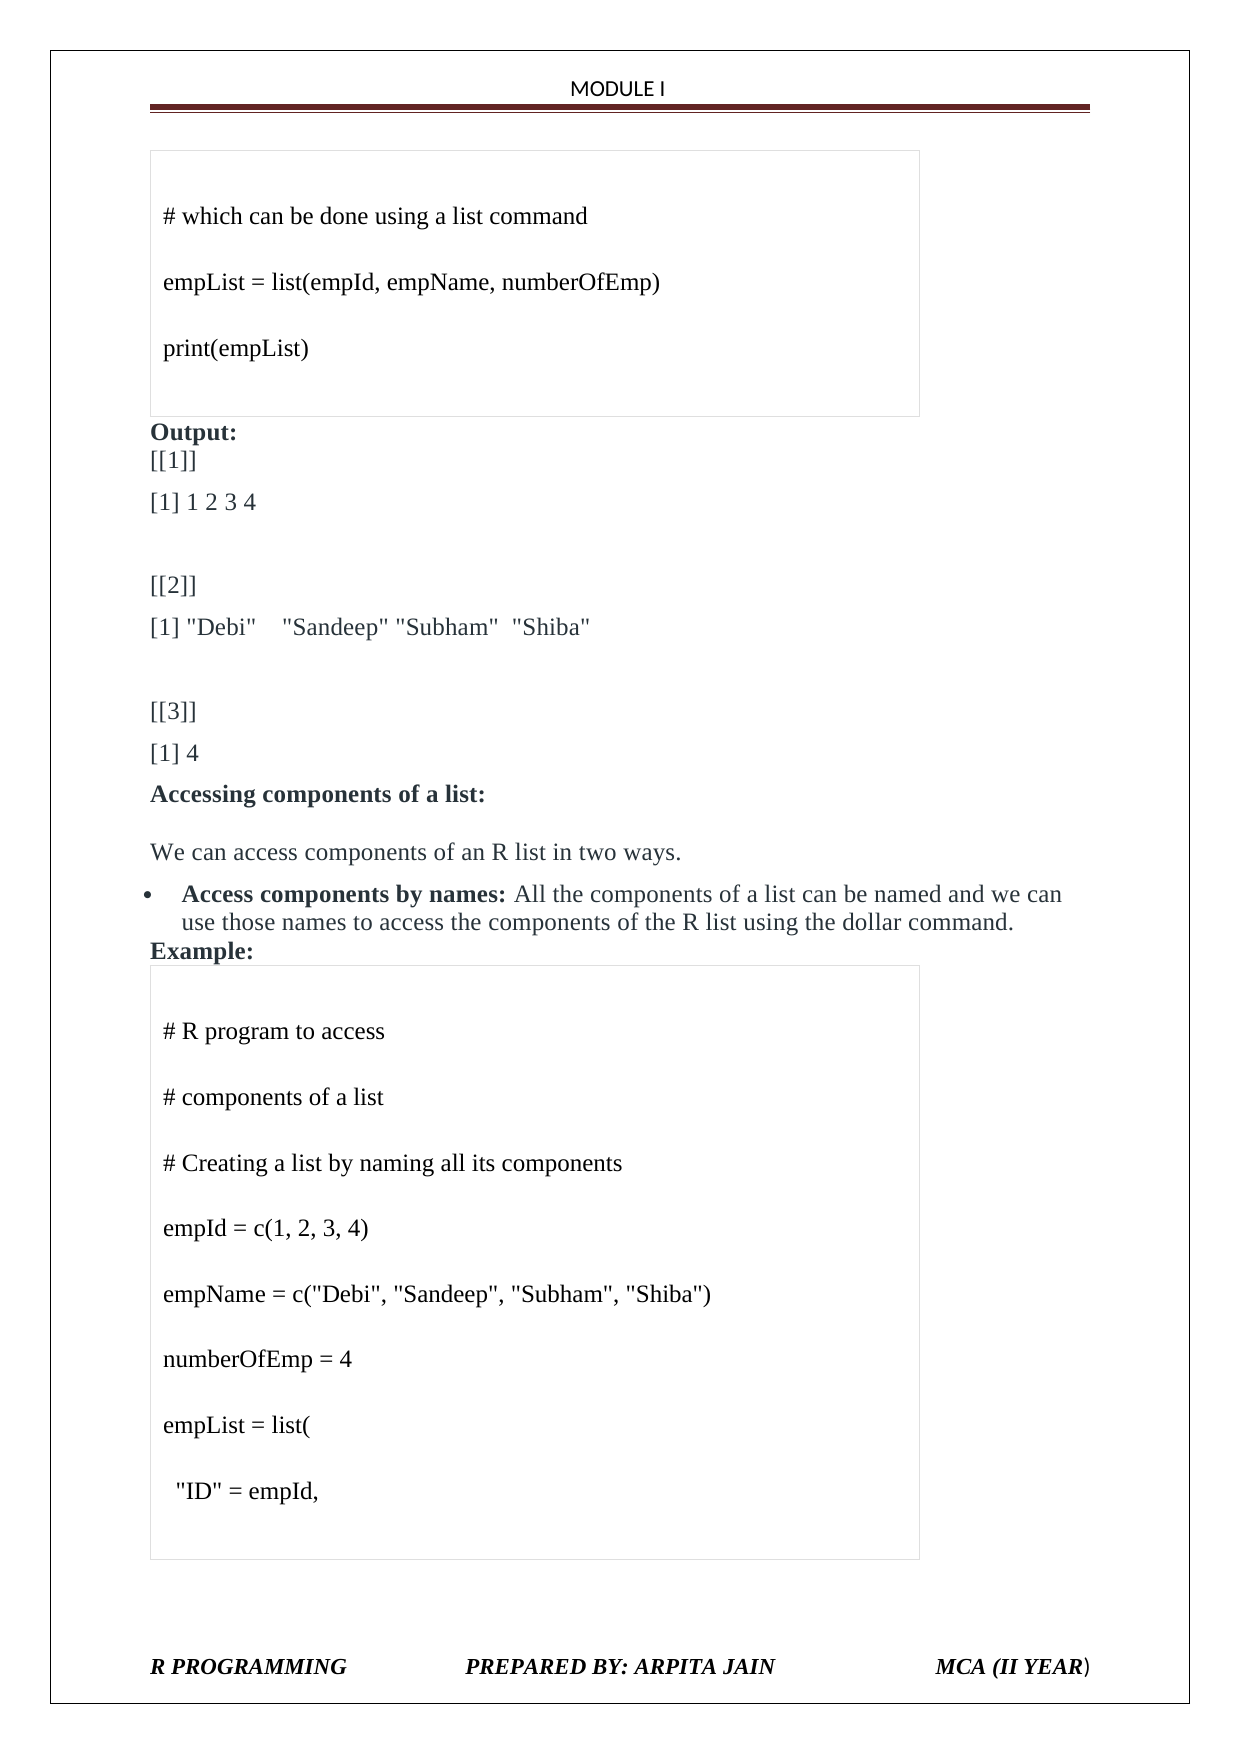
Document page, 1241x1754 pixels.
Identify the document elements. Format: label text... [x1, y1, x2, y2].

subtitle Accessing components of a list: [150, 779, 1090, 808]
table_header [151, 151, 919, 416]
text Output: [150, 417, 1090, 445]
text Example: [150, 936, 1090, 965]
text [[3]] [150, 696, 1090, 725]
text [[1]] [150, 445, 1090, 474]
list Access components by names: All the components of a list can be named and we can use those names to access the components of the R list using the dollar command. [144, 879, 1090, 936]
text [1] "Debi" "Sandeep" "Subham" "Shiba" [150, 612, 1090, 641]
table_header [151, 966, 919, 1559]
text [1] 1 2 3 4 [150, 487, 1090, 516]
text We can access components of an R list in two ways. [150, 837, 1090, 866]
text [1] 4 [150, 738, 1090, 766]
text [[2]] [150, 571, 1090, 599]
